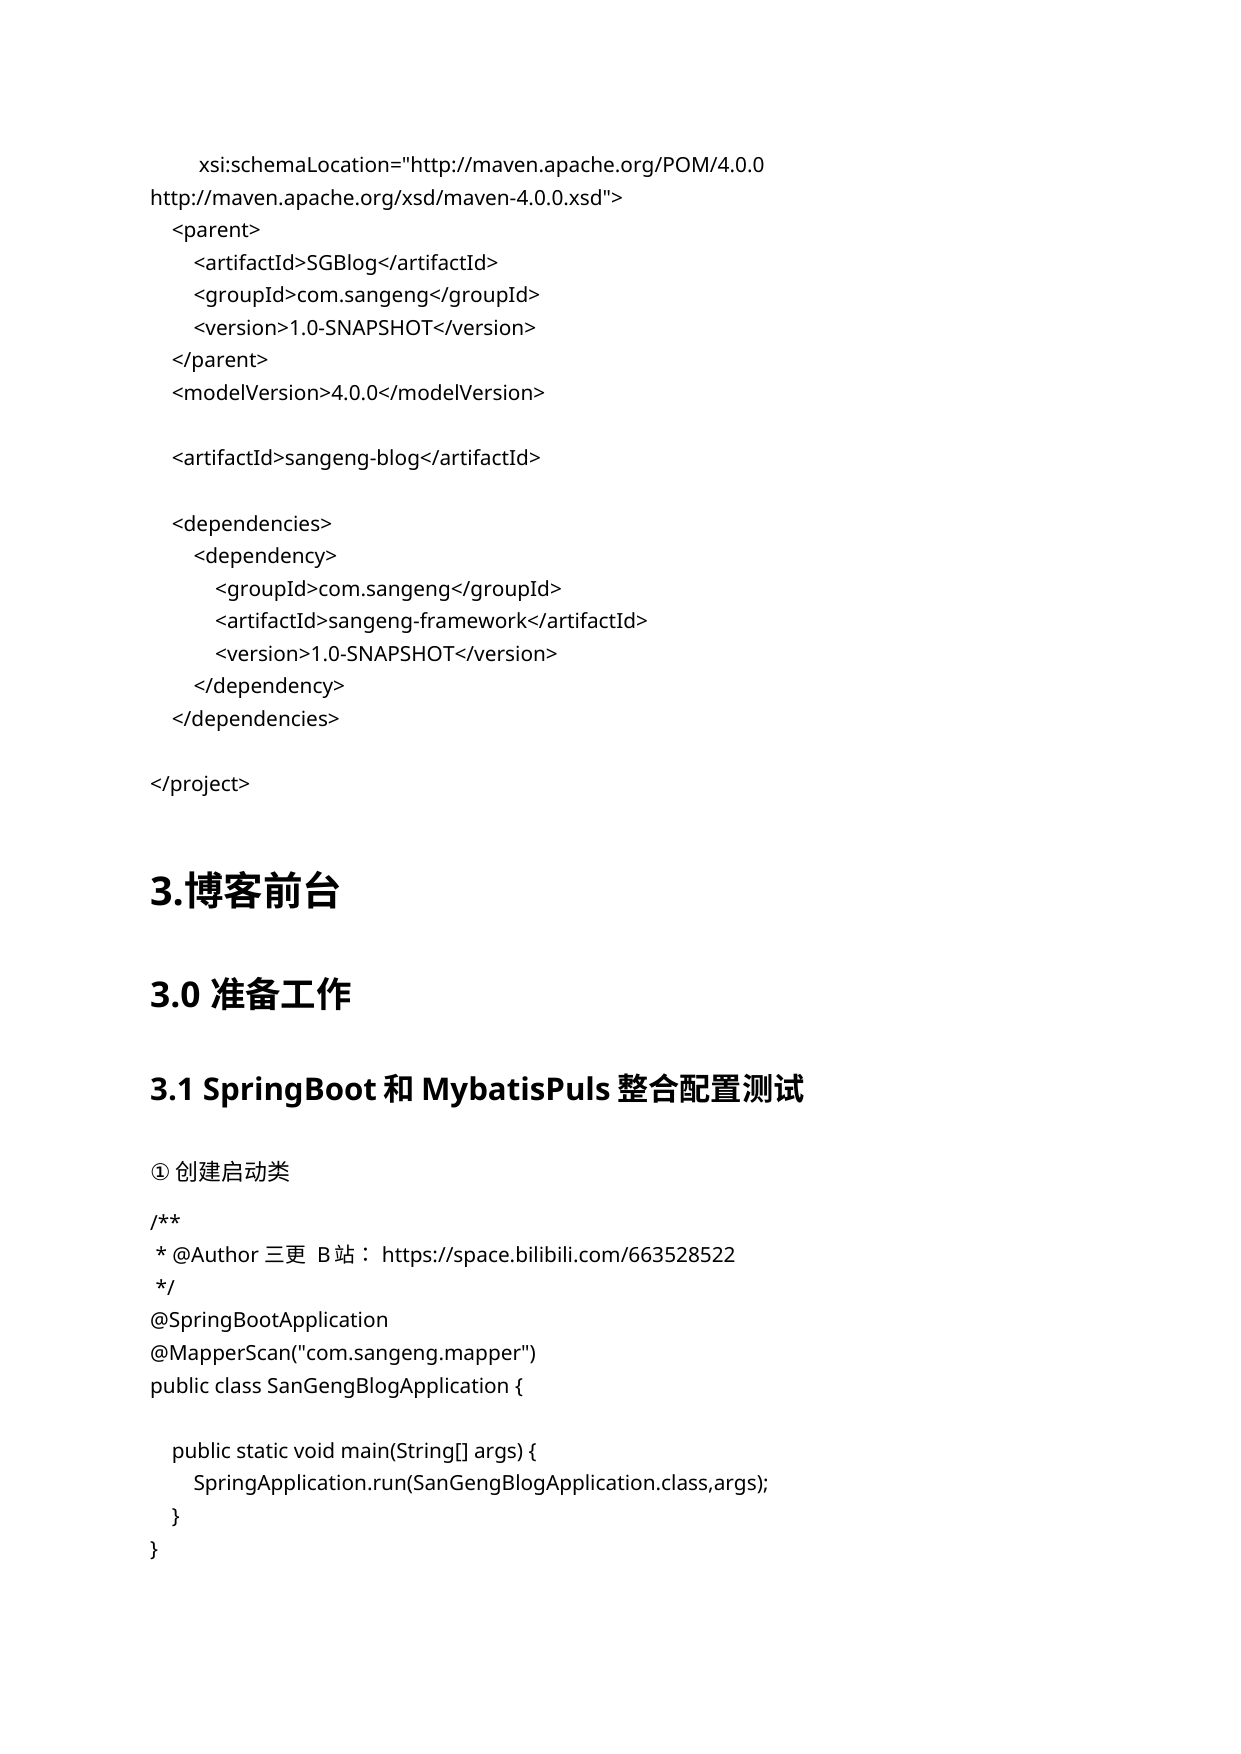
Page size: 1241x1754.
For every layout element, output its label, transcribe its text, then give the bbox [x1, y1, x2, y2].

subtitle 3.1 SpringBoot和MybatisPuls整合配置测试 [150, 1067, 1090, 1109]
text ①创建启动类 [150, 1156, 1090, 1187]
subtitle 3.博客前台 [150, 863, 1090, 917]
subtitle 3.0 准备工作 [150, 969, 1090, 1018]
